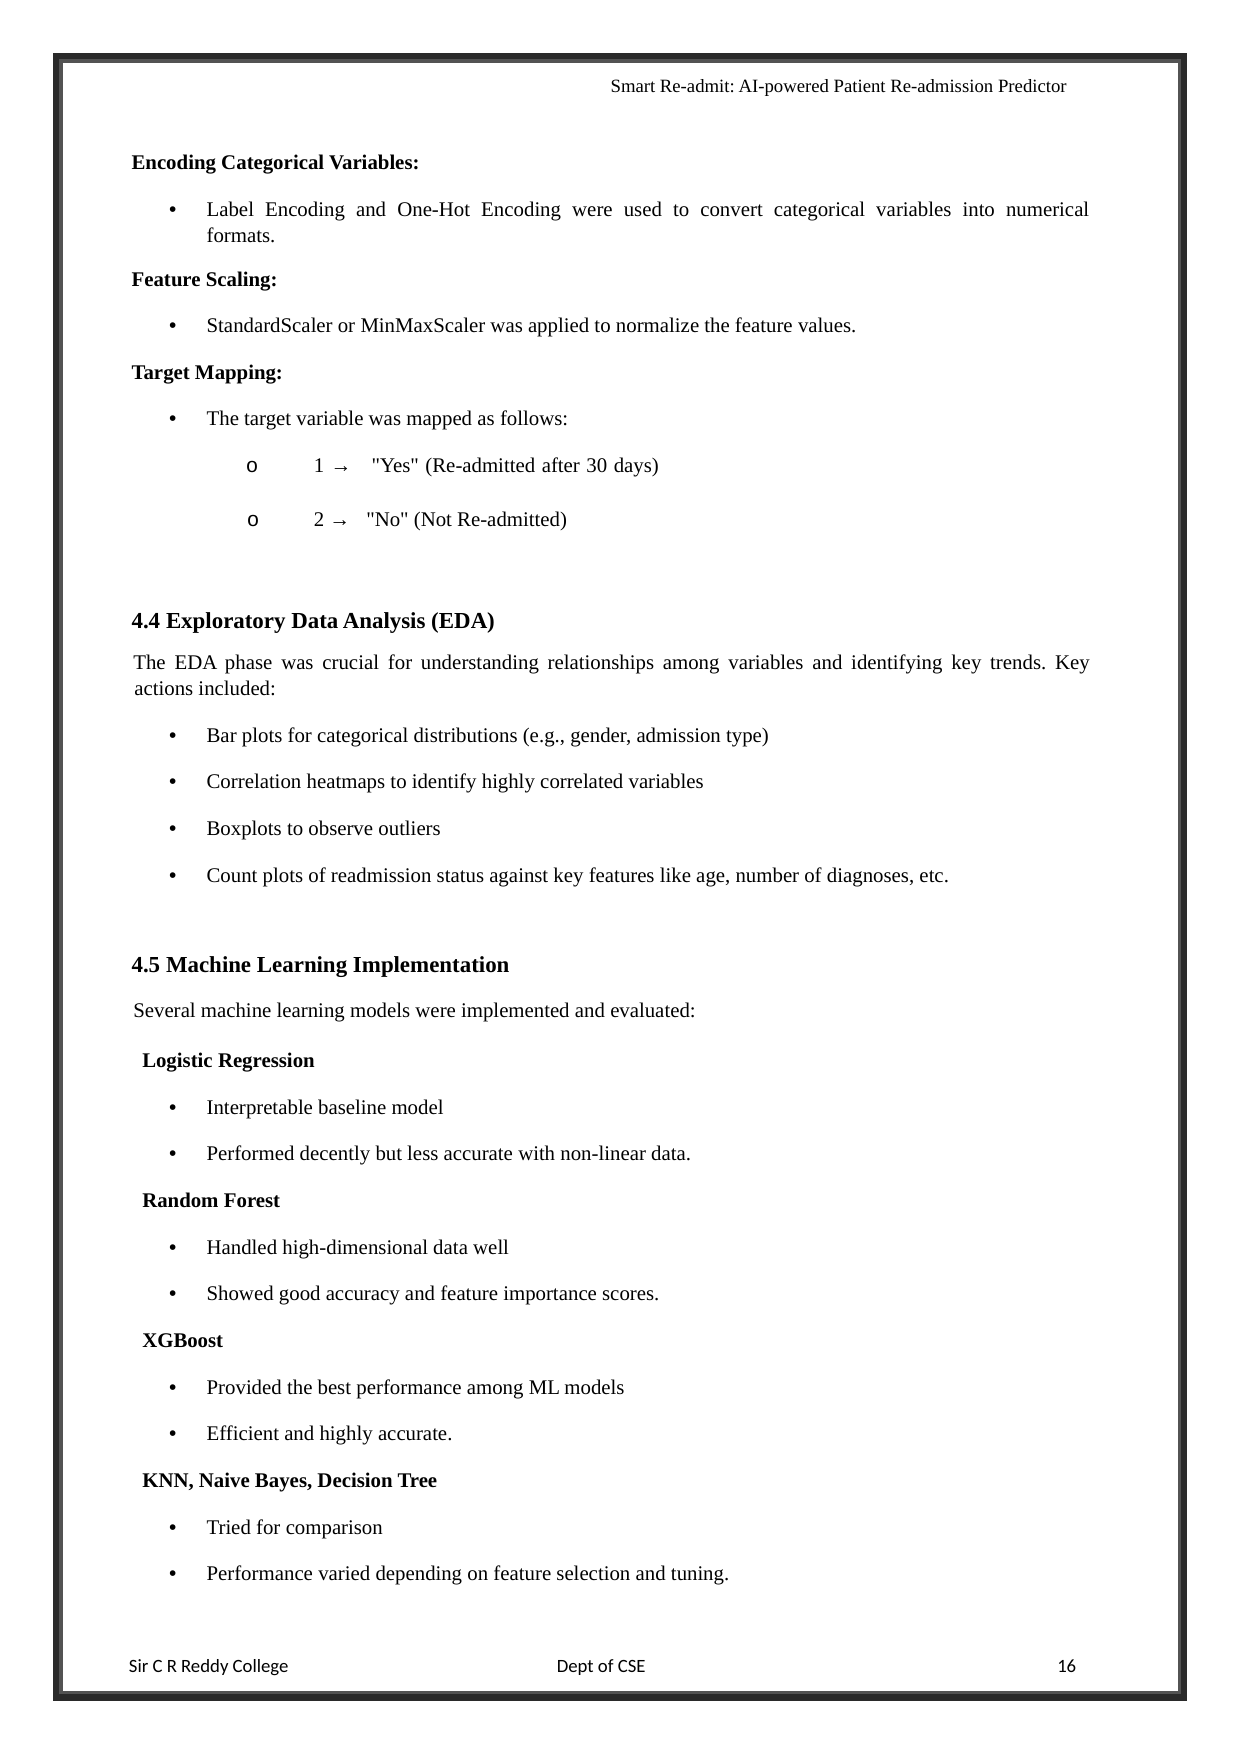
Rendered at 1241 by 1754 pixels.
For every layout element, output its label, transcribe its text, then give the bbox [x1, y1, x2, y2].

list Provided the best performance among ML models [169, 1374, 1091, 1399]
list The target variable was mapped as follows: [169, 406, 1091, 430]
list StandardScaler or MinMaxScaler was applied to normalize the feature values. [169, 313, 1091, 337]
text The EDA phase was crucial for understanding relationships among variables and identifying key trends. Key actions included: [133, 649, 1091, 700]
subtitle 4.4 Exploratory Data Analysis (EDA) [131, 607, 1090, 633]
list Efficient and highly accurate. [169, 1421, 1091, 1445]
text Several machine learning models were implemented and evaluated: [133, 998, 1091, 1022]
list Count plots of readmission status against key features like age, number of diagnoses, etc. [169, 862, 1091, 887]
list Tried for comparison [169, 1514, 1091, 1539]
list Bar plots for categorical distributions (e.g., gender, admission type) [169, 723, 1091, 747]
list Handled high-dimensional data well [169, 1234, 1091, 1259]
text o 1 → "Yes" (Re-admitted after 30 days) o 2 → "No" (Not Re-admitted) [246, 453, 659, 532]
text KNN, Naive Bayes, Decision Tree [131, 1468, 1117, 1492]
list Boxplots to observe outliers [169, 816, 1091, 840]
text Encoding Categorical Variables: [131, 150, 1117, 174]
list Interpretable baseline model [169, 1094, 1091, 1119]
text Logistic Regression [131, 1048, 1117, 1072]
list Performance varied depending on feature selection and tuning. [169, 1561, 1091, 1585]
list Performed decently but less accurate with non-linear data. [169, 1141, 1091, 1165]
list Label Encoding and One-Hot Encoding were used to convert categorical variables into numerical formats. [169, 196, 1091, 247]
text Random Forest [131, 1188, 1117, 1212]
text XGBoost [131, 1328, 1117, 1352]
text Target Mapping: [131, 360, 1117, 384]
subtitle 4.5 Machine Learning Implementation [131, 951, 1090, 977]
list Showed good accuracy and feature importance scores. [169, 1281, 1091, 1305]
text Feature Scaling: [131, 267, 1117, 291]
list Correlation heatmaps to identify highly correlated variables [169, 769, 1091, 793]
